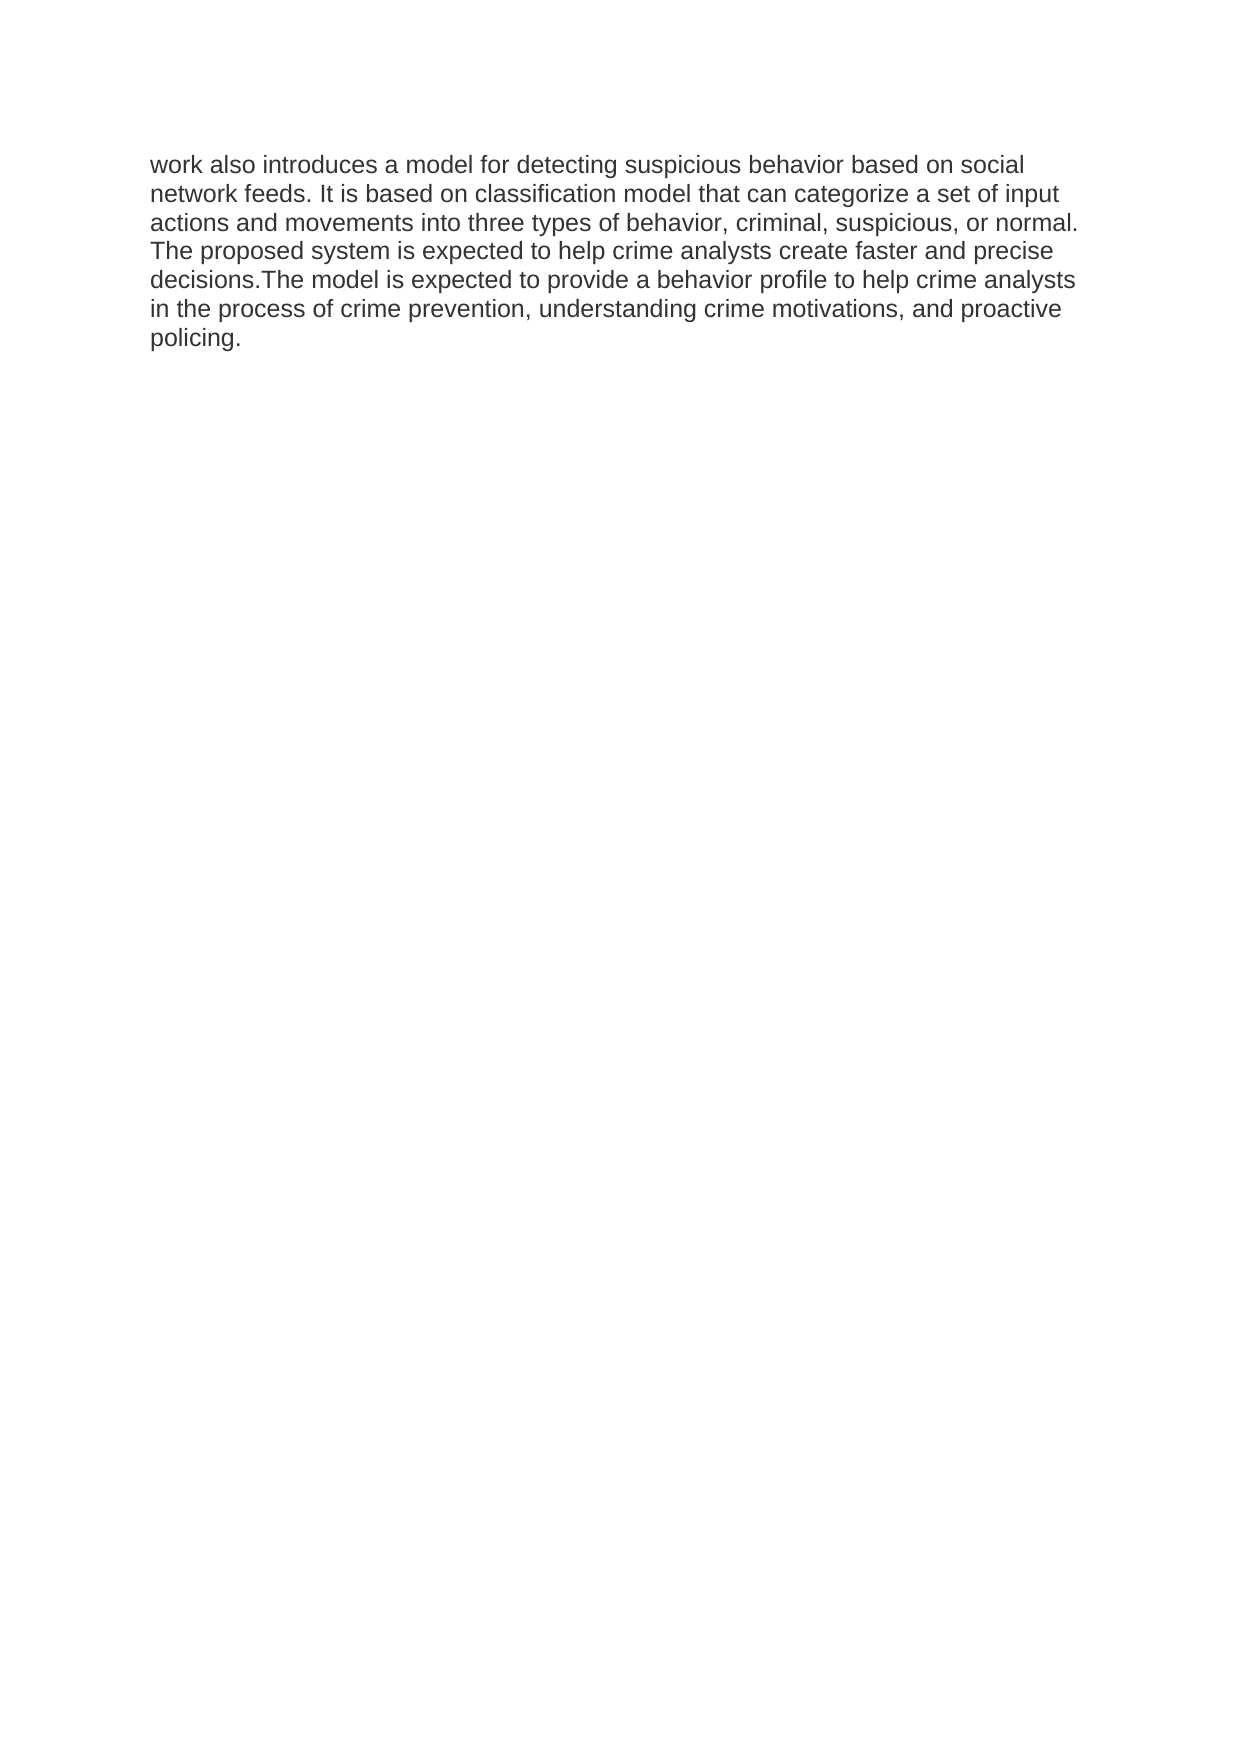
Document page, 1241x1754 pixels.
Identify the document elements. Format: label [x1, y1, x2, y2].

text [150, 150, 1090, 351]
